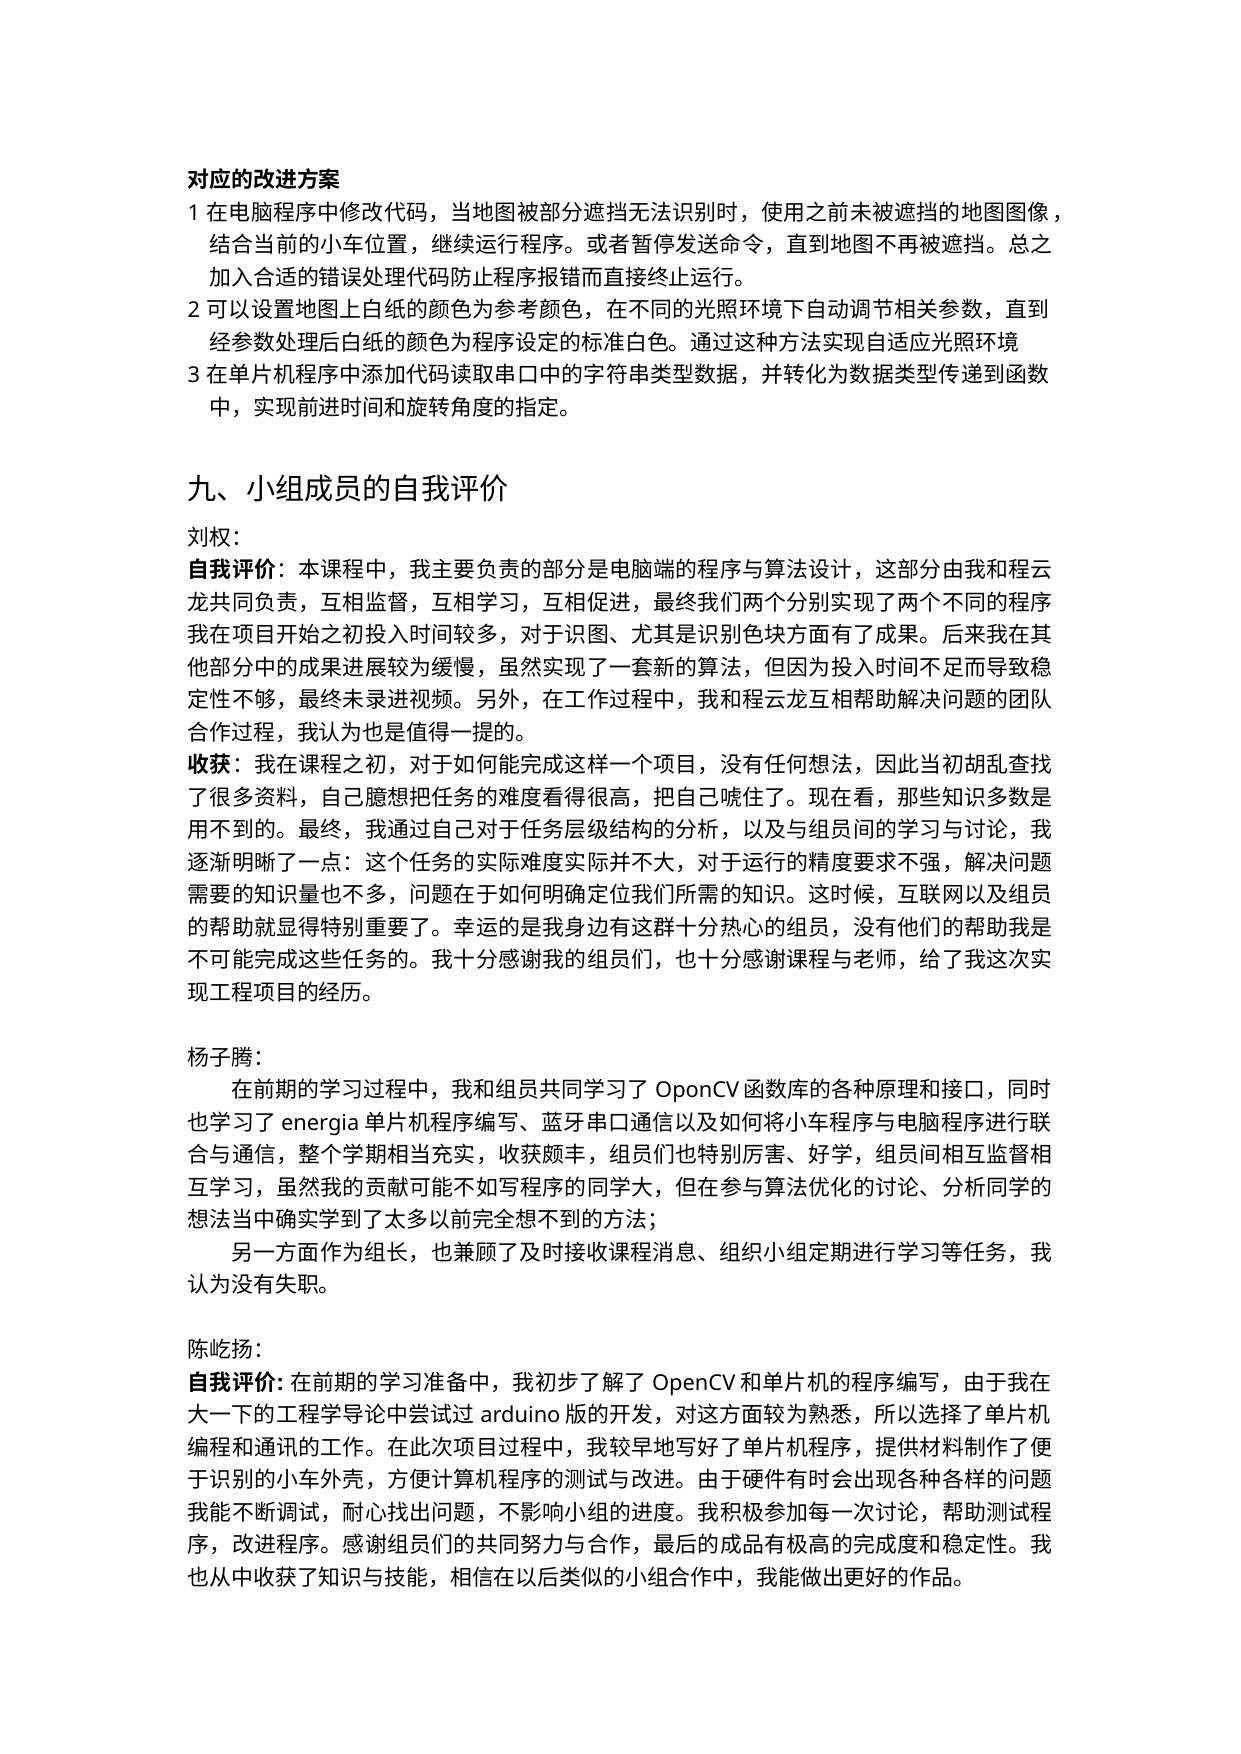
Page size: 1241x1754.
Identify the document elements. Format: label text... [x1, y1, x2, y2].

text 另一方面作为组长，也兼顾了及时接收课程消息、组织小组定期进行学习等任务，我认为没有失职。 [187, 1234, 1053, 1299]
text 2 可以设置地图上白纸的颜色为参考颜色，在不同的光照环境下自动调节相关参数，直到经参数处理后白纸的颜色为程序设定的标准白色。通过这种方法实现自适应光照环境 [187, 292, 1053, 357]
text 杨子腾： [187, 1039, 1053, 1072]
text 九、小组成员的自我评价 [187, 454, 1053, 519]
text 对应的改进方案 [187, 162, 1053, 194]
text 刘权： [187, 519, 1053, 552]
text 在前期的学习过程中，我和组员共同学习了OponCV函数库的各种原理和接口，同时也学习了energia单片机程序编写、蓝牙串口通信以及如何将小车程序与电脑程序进行联合与通信，整个学期相当充实，收获颇丰，组员们也特别厉害、好学，组员间相互监督相互学习，虽然我的贡献可能不如写程序的同学大，但在参与算法优化的讨论、分析同学的想法当中确实学到了太多以前完全想不到的方法； [187, 1072, 1053, 1234]
text 3 在单片机程序中添加代码读取串口中的字符串类型数据，并转化为数据类型传递到函数中，实现前进时间和旋转角度的指定。 [187, 357, 1053, 422]
text 收获：我在课程之初，对于如何能完成这样一个项目，没有任何想法，因此当初胡乱查找了很多资料，自己臆想把任务的难度看得很高，把自己唬住了。现在看，那些知识多数是用不到的。最终，我通过自己对于任务层级结构的分析，以及与组员间的学习与讨论，我逐渐明晰了一点：这个任务的实际难度实际并不大，对于运行的精度要求不强，解决问题需要的知识量也不多，问题在于如何明确定位我们所需的知识。这时候，互联网以及组员的帮助就显得特别重要了。幸运的是我身边有这群十分热心的组员，没有他们的帮助我是不可能完成这些任务的。我十分感谢我的组员们，也十分感谢课程与老师，给了我这次实现工程项目的经历。 [187, 747, 1053, 1007]
text 自我评价: 在前期的学习准备中，我初步了解了OpenCV和单片机的程序编写，由于我在大一下的工程学导论中尝试过arduino版的开发，对这方面较为熟悉，所以选择了单片机编程和通讯的工作。在此次项目过程中，我较早地写好了单片机程序，提供材料制作了便于识别的小车外壳，方便计算机程序的测试与改进。由于硬件有时会出现各种各样的问题，我能不断调试，耐心找出问题，不影响小组的进度。我积极参加每一次讨论，帮助测试程序，改进程序。感谢组员们的共同努力与合作，最后的成品有极高的完成度和稳定性。我也从中收获了知识与技能，相信在以后类似的小组合作中，我能做出更好的作品。 [187, 1364, 1053, 1592]
text 自我评价：本课程中，我主要负责的部分是电脑端的程序与算法设计，这部分由我和程云龙共同负责，互相监督，互相学习，互相促进，最终我们两个分别实现了两个不同的程序。我在项目开始之初投入时间较多，对于识图、尤其是识别色块方面有了成果。后来我在其他部分中的成果进展较为缓慢，虽然实现了一套新的算法，但因为投入时间不足而导致稳定性不够，最终未录进视频。另外，在工作过程中，我和程云龙互相帮助解决问题的团队合作过程，我认为也是值得一提的。 [187, 552, 1053, 747]
text 1 在电脑程序中修改代码，当地图被部分遮挡无法识别时，使用之前未被遮挡的地图图像，结合当前的小车位置，继续运行程序。或者暂停发送命令，直到地图不再被遮挡。总之加入合适的错误处理代码防止程序报错而直接终止运行。 [187, 194, 1053, 292]
text 陈屹扬： [187, 1332, 1053, 1364]
